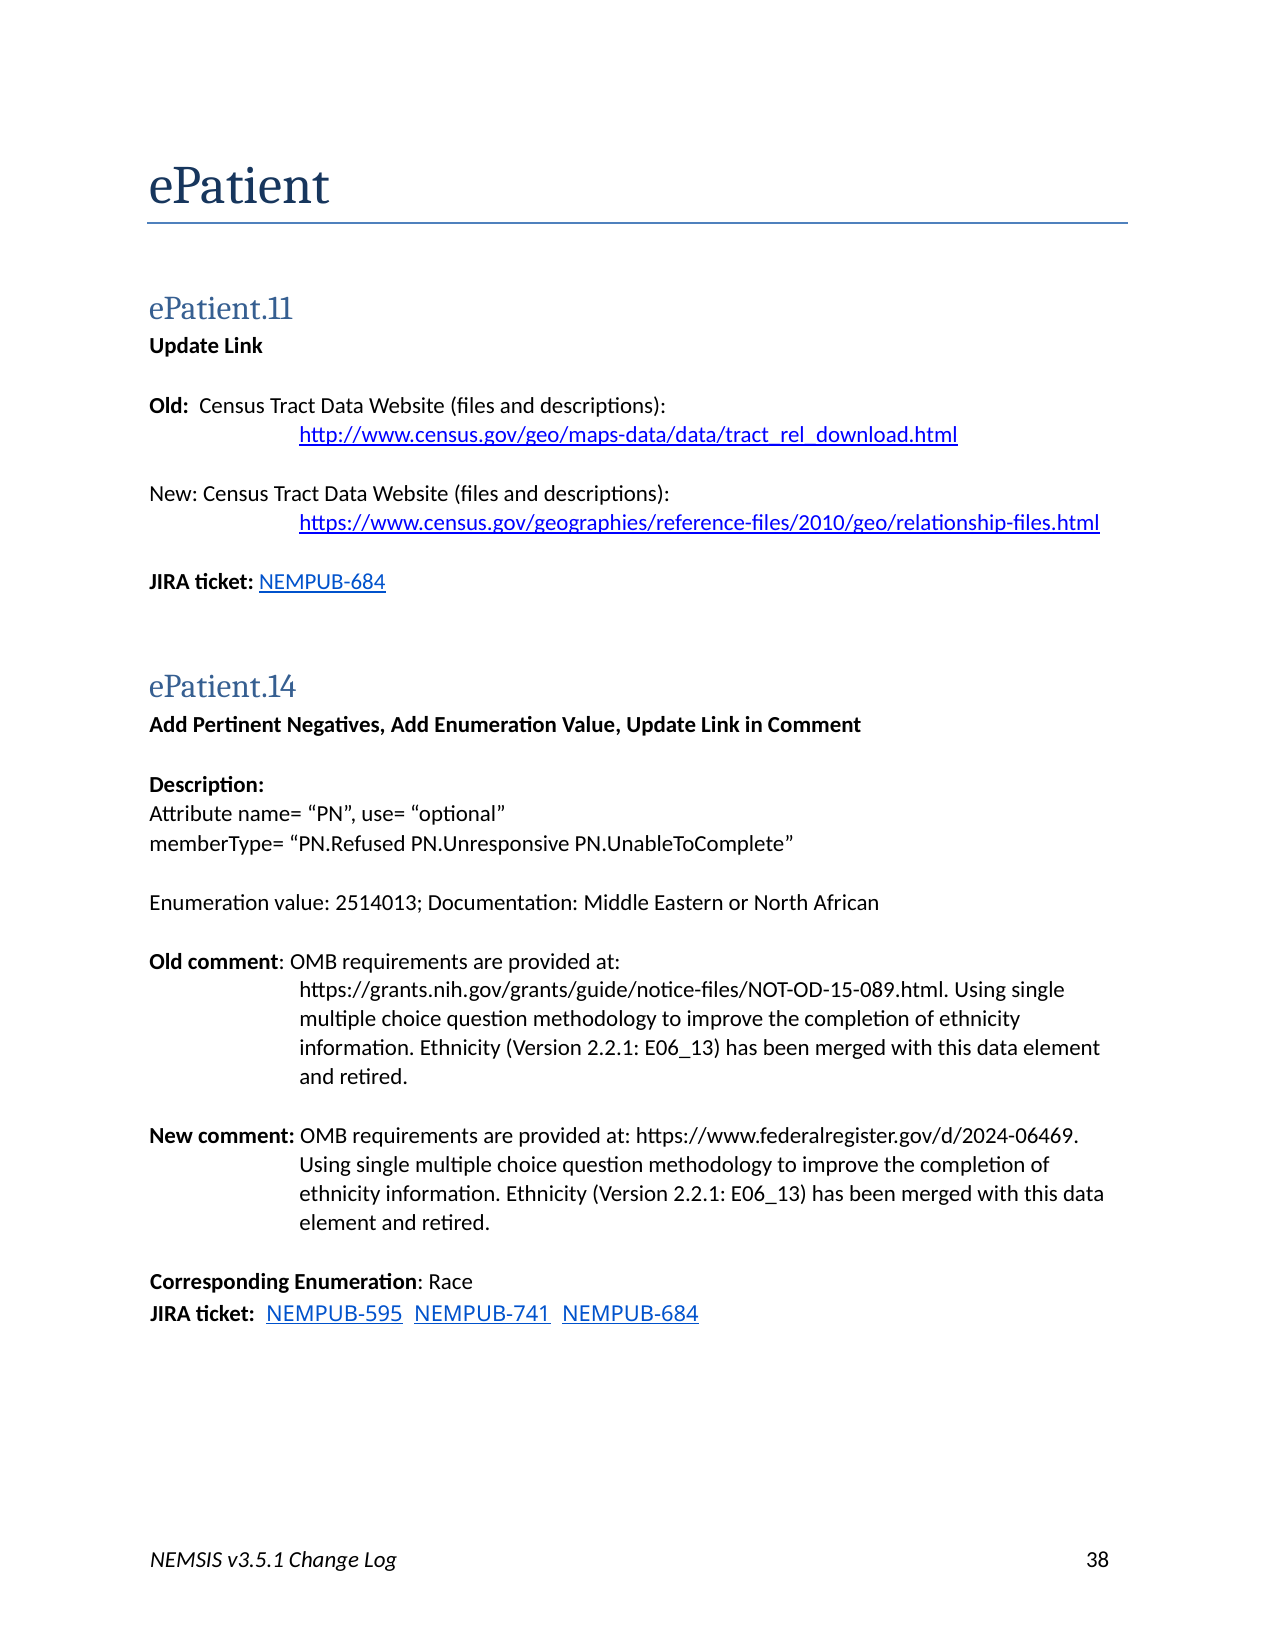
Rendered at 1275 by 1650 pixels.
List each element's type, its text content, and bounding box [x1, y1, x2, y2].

text Attribute name= “PN”, use= “optional” [149, 799, 1114, 827]
text JIRA ticket: NEMPUB-595 NEMPUB-741 NEMPUB-684 [150, 1298, 1114, 1327]
text Add Pertinent Negatives, Add Enumeration Value, Update Link in Comment [149, 710, 1114, 738]
text JIRA ticket: NEMPUB-684 [149, 567, 1114, 595]
subtitle ePatient.14 [149, 668, 1114, 706]
text Old: Census Tract Data Website (files and descriptions): http://www.census.gov/geo/maps-data/data/tract_rel_download.html [149, 391, 1114, 448]
text Old comment: OMB requirements are provided at: https://grants.nih.gov/grants/guide/notice-files/NOT-OD-15-089.html. Using single multiple choice question methodology to improve the completion of ethnicity information. Ethnicity (Version 2.2.1: E06_13) has been merged with this data element and retired. [149, 947, 1114, 1090]
text memberType= “PN.Refused PN.Unresponsive PN.UnableToComplete” [149, 829, 1114, 857]
text Update Link [149, 331, 1114, 359]
text Description: [149, 770, 1114, 798]
text Enumeration value: 2514013; Documentation: Middle Eastern or North African [149, 888, 1114, 916]
text Corresponding Enumeration: Race [150, 1267, 1114, 1295]
subtitle ePatient [149, 154, 1114, 217]
subtitle ePatient.11 [149, 289, 1114, 328]
text New: Census Tract Data Website (files and descriptions): https://www.census.gov/geographies/reference-files/2010/geo/relationship-files.html [149, 479, 1114, 536]
text New comment: OMB requirements are provided at: https://www.federalregister.gov/d/2024-06469. Using single multiple choice question methodology to improve the completion of ethnicity information. Ethnicity (Version 2.2.1: E06_13) has been merged with this data element and retired. [149, 1121, 1114, 1236]
